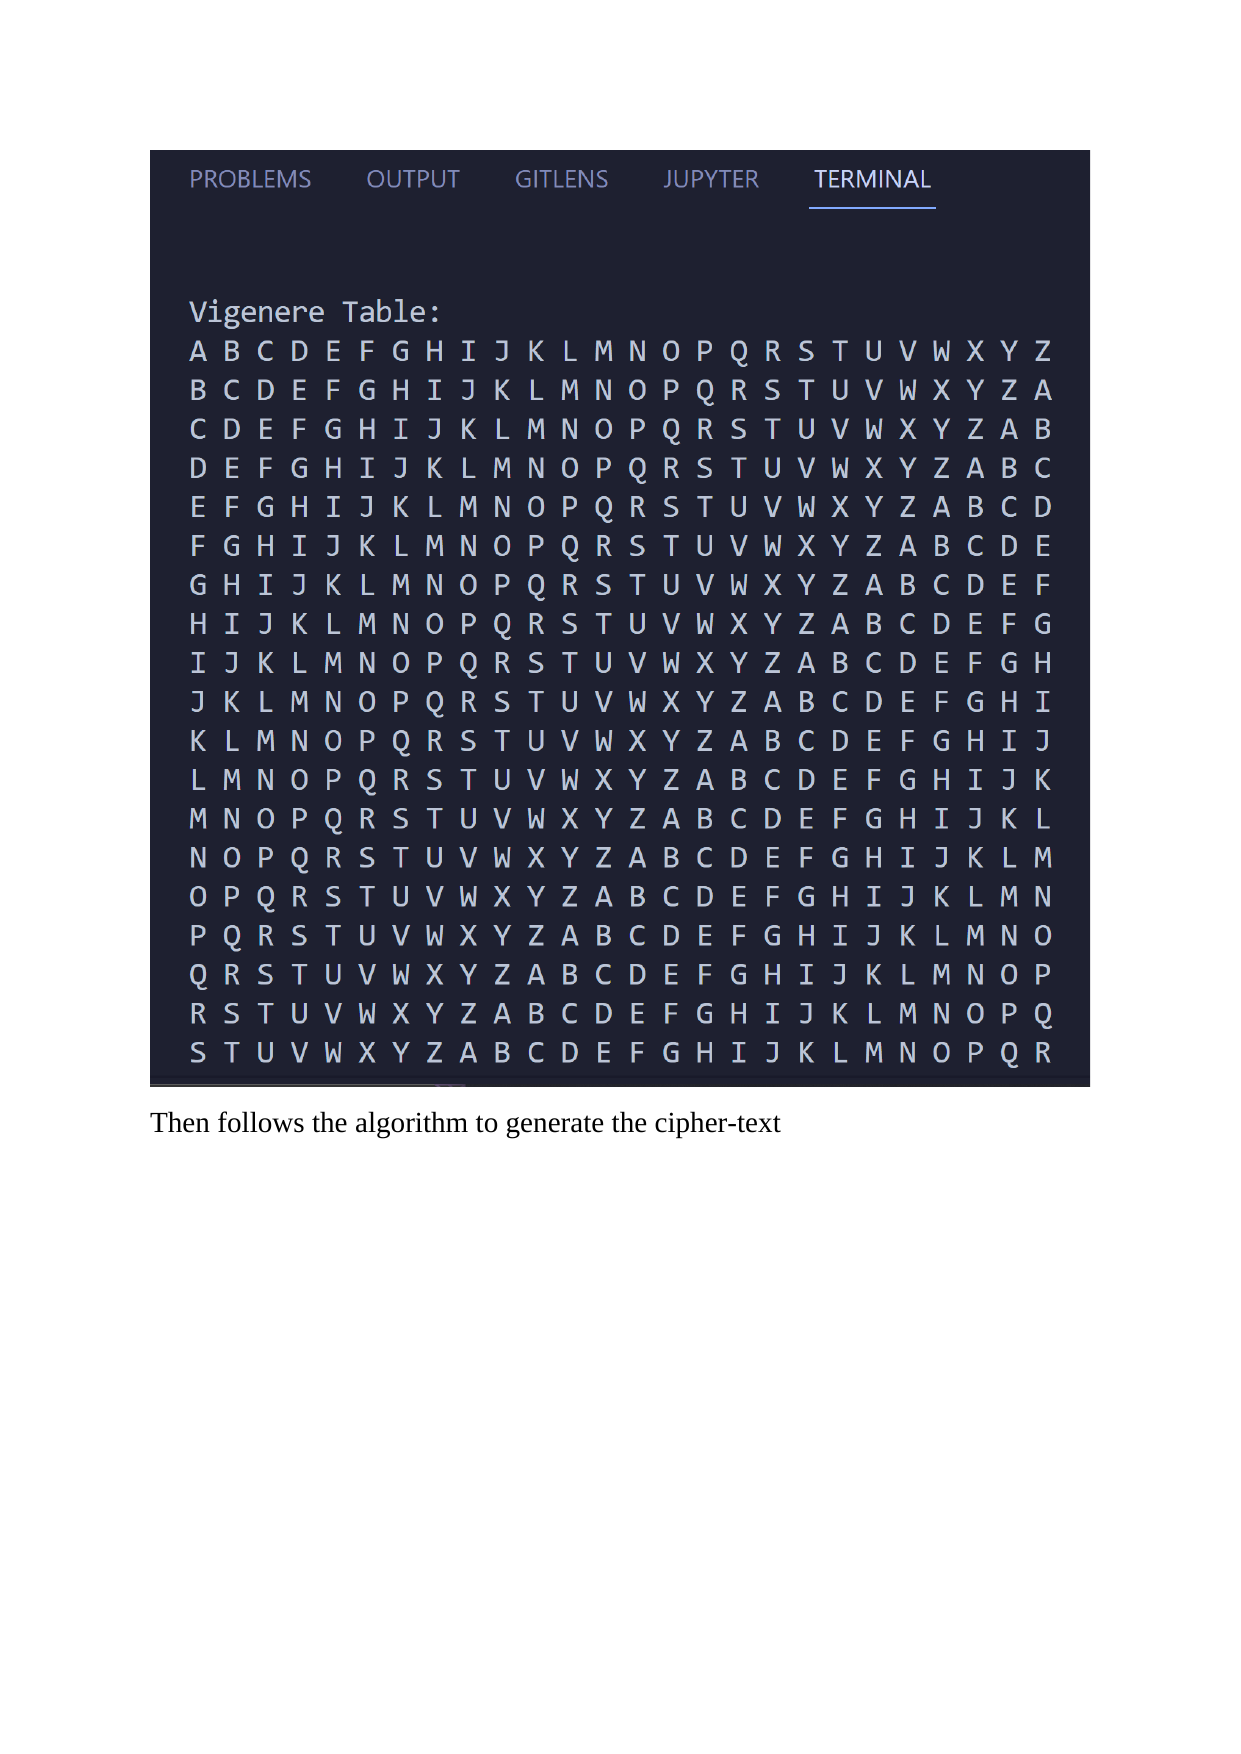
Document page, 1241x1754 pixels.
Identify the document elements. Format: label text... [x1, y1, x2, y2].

text Then follows the algorithm to generate the cipher-text [150, 1105, 1090, 1139]
picture [150, 150, 1091, 1087]
